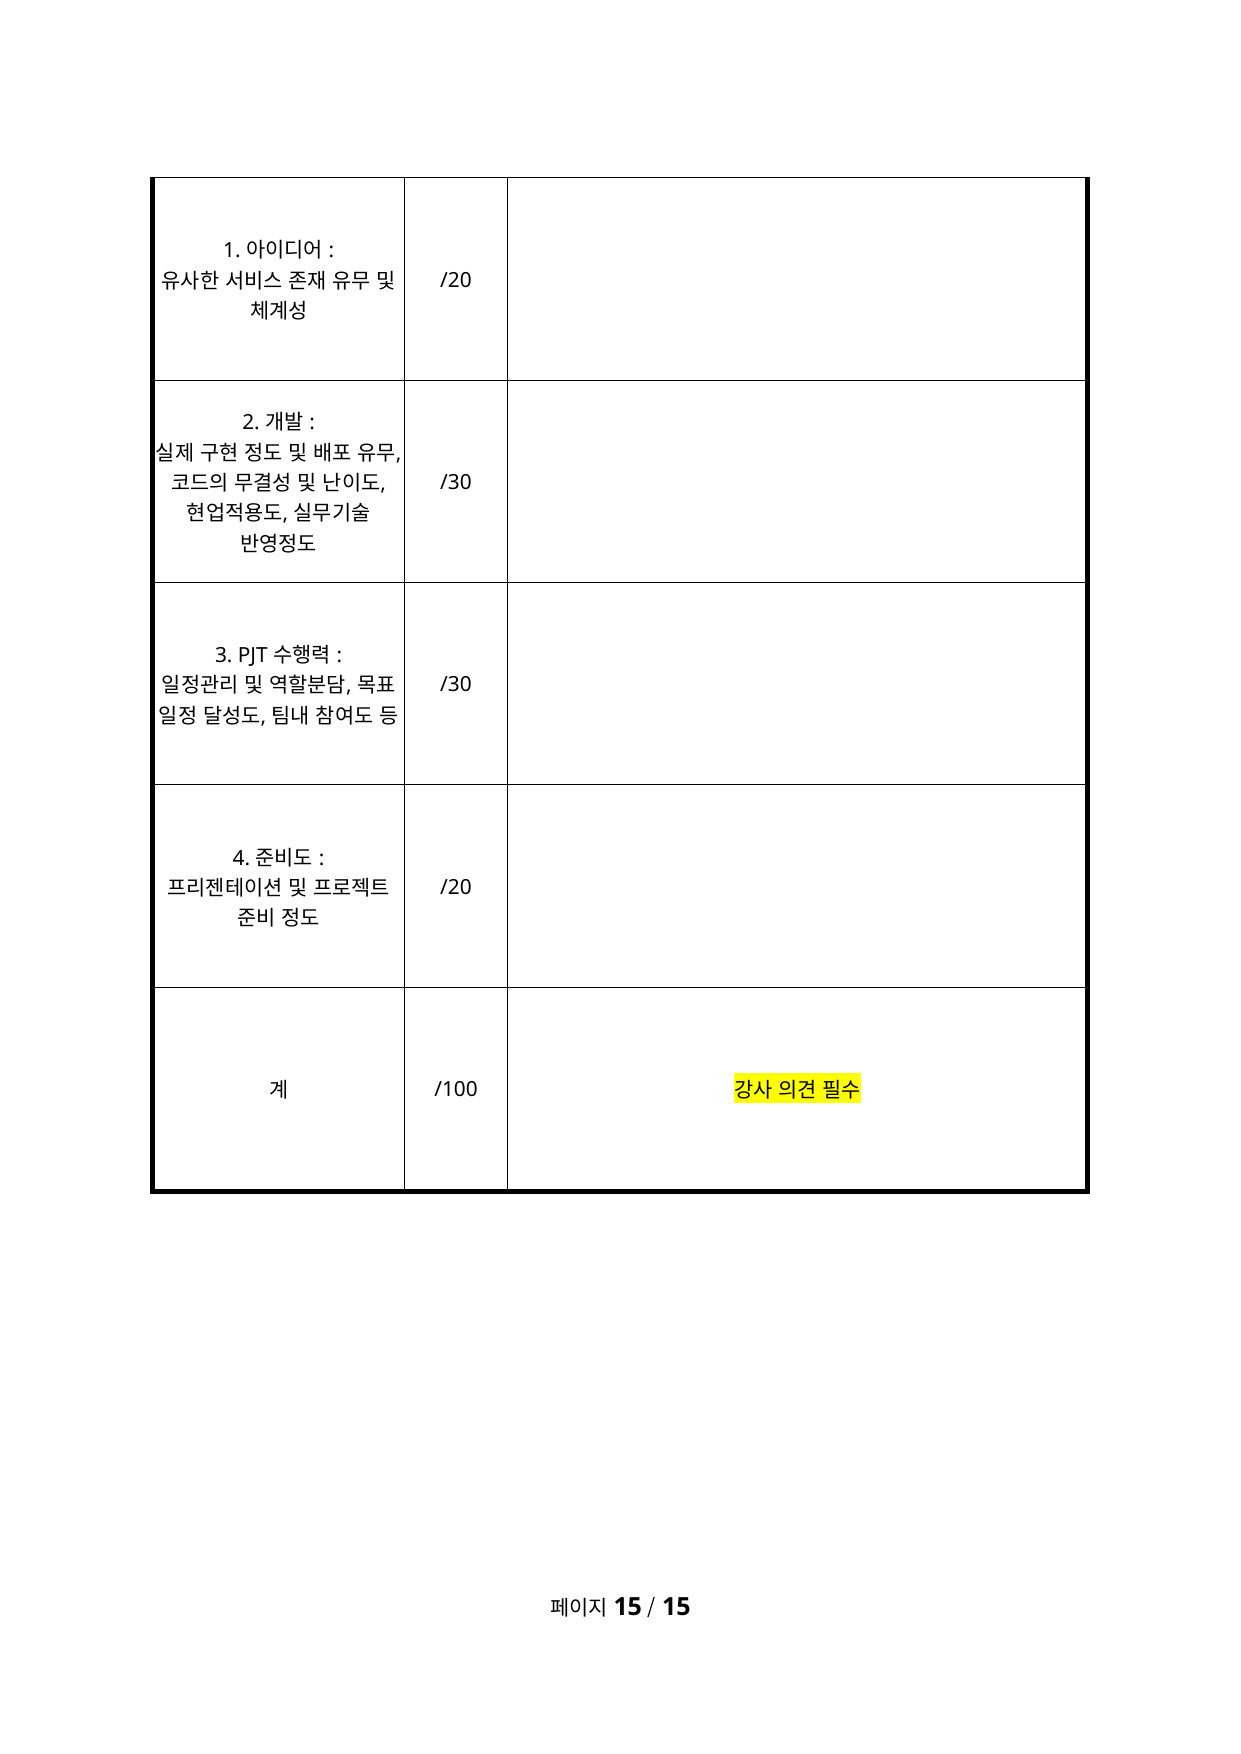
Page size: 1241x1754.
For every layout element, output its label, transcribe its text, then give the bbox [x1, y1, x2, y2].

table_cell /20 [405, 178, 507, 379]
table_cell [508, 381, 1085, 582]
table_cell [508, 583, 1085, 784]
table_cell 2. 개발 : 실제 구현 정도 및 배포 유무, 코드의 무결성 및 난이도, 현업적용도, 실무기술 반영정도 [155, 381, 404, 582]
table_cell /30 [405, 583, 507, 784]
table_cell 계 [155, 988, 404, 1189]
table_cell /100 [405, 988, 507, 1189]
table_cell /20 [405, 785, 507, 987]
table_cell [508, 785, 1085, 987]
table_cell 1. 아이디어 : 유사한 서비스 존재 유무 및 체계성 [155, 178, 404, 379]
table_cell 3. PJT 수행력 : 일정관리 및 역할분담, 목표 일정 달성도, 팀내 참여도 등 [155, 583, 404, 784]
table_cell 강사 의견 필수 [508, 988, 1085, 1189]
table_cell 4. 준비도 : 프리젠테이션 및 프로젝트 준비 정도 [155, 785, 404, 987]
table_cell /30 [405, 381, 507, 582]
table_cell [508, 178, 1085, 379]
